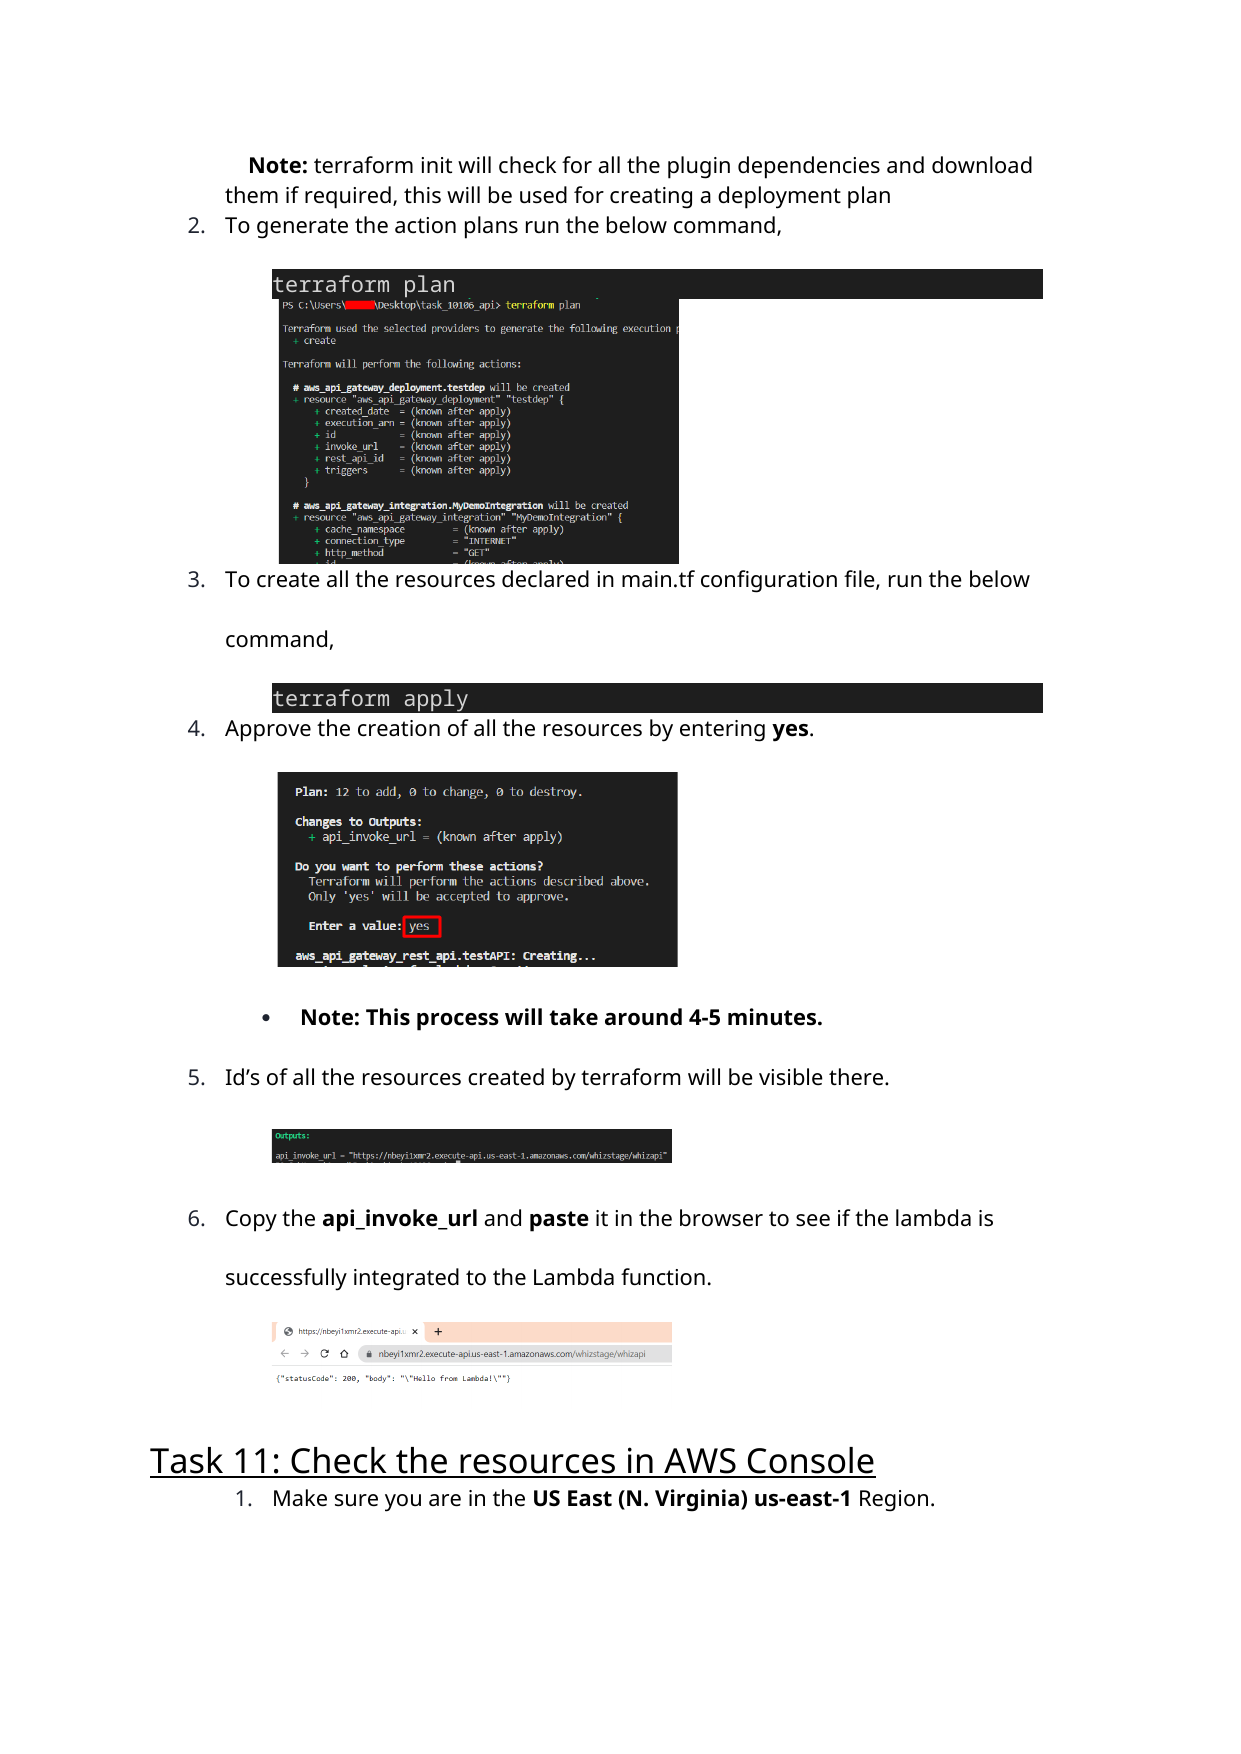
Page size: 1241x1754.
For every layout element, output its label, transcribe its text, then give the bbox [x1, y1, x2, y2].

list Note: This process will take around 4-5 minutes. [262, 1002, 1090, 1032]
list Copy the api_invoke_url and paste it in the browser to see if the lambda is successfully integrated to the Lambda function. [187, 1203, 1043, 1292]
picture [271, 1129, 672, 1163]
picture [277, 772, 678, 967]
list Id’s of all the resources created by terraform will be visible there. [187, 1062, 1043, 1092]
text terraform apply [272, 683, 1043, 713]
list To create all the resources declared in main.tf configuration file, run the below command, [187, 564, 1043, 653]
text terraform plan [272, 269, 1043, 299]
picture [278, 298, 679, 564]
text Note: terraform init will check for all the plugin dependencies and download them if required, this will be used for creating a deployment plan [225, 150, 1090, 209]
list Approve the creation of all the resources by entering yes. [187, 713, 1043, 743]
list Make sure you are in the US East (N. Virginia) us-east-1 Region. [234, 1483, 1043, 1513]
text Task 11: Check the resources in AWS Console [150, 1436, 1090, 1483]
picture [271, 1322, 672, 1409]
list To generate the action plans run the below command, [187, 209, 1043, 239]
